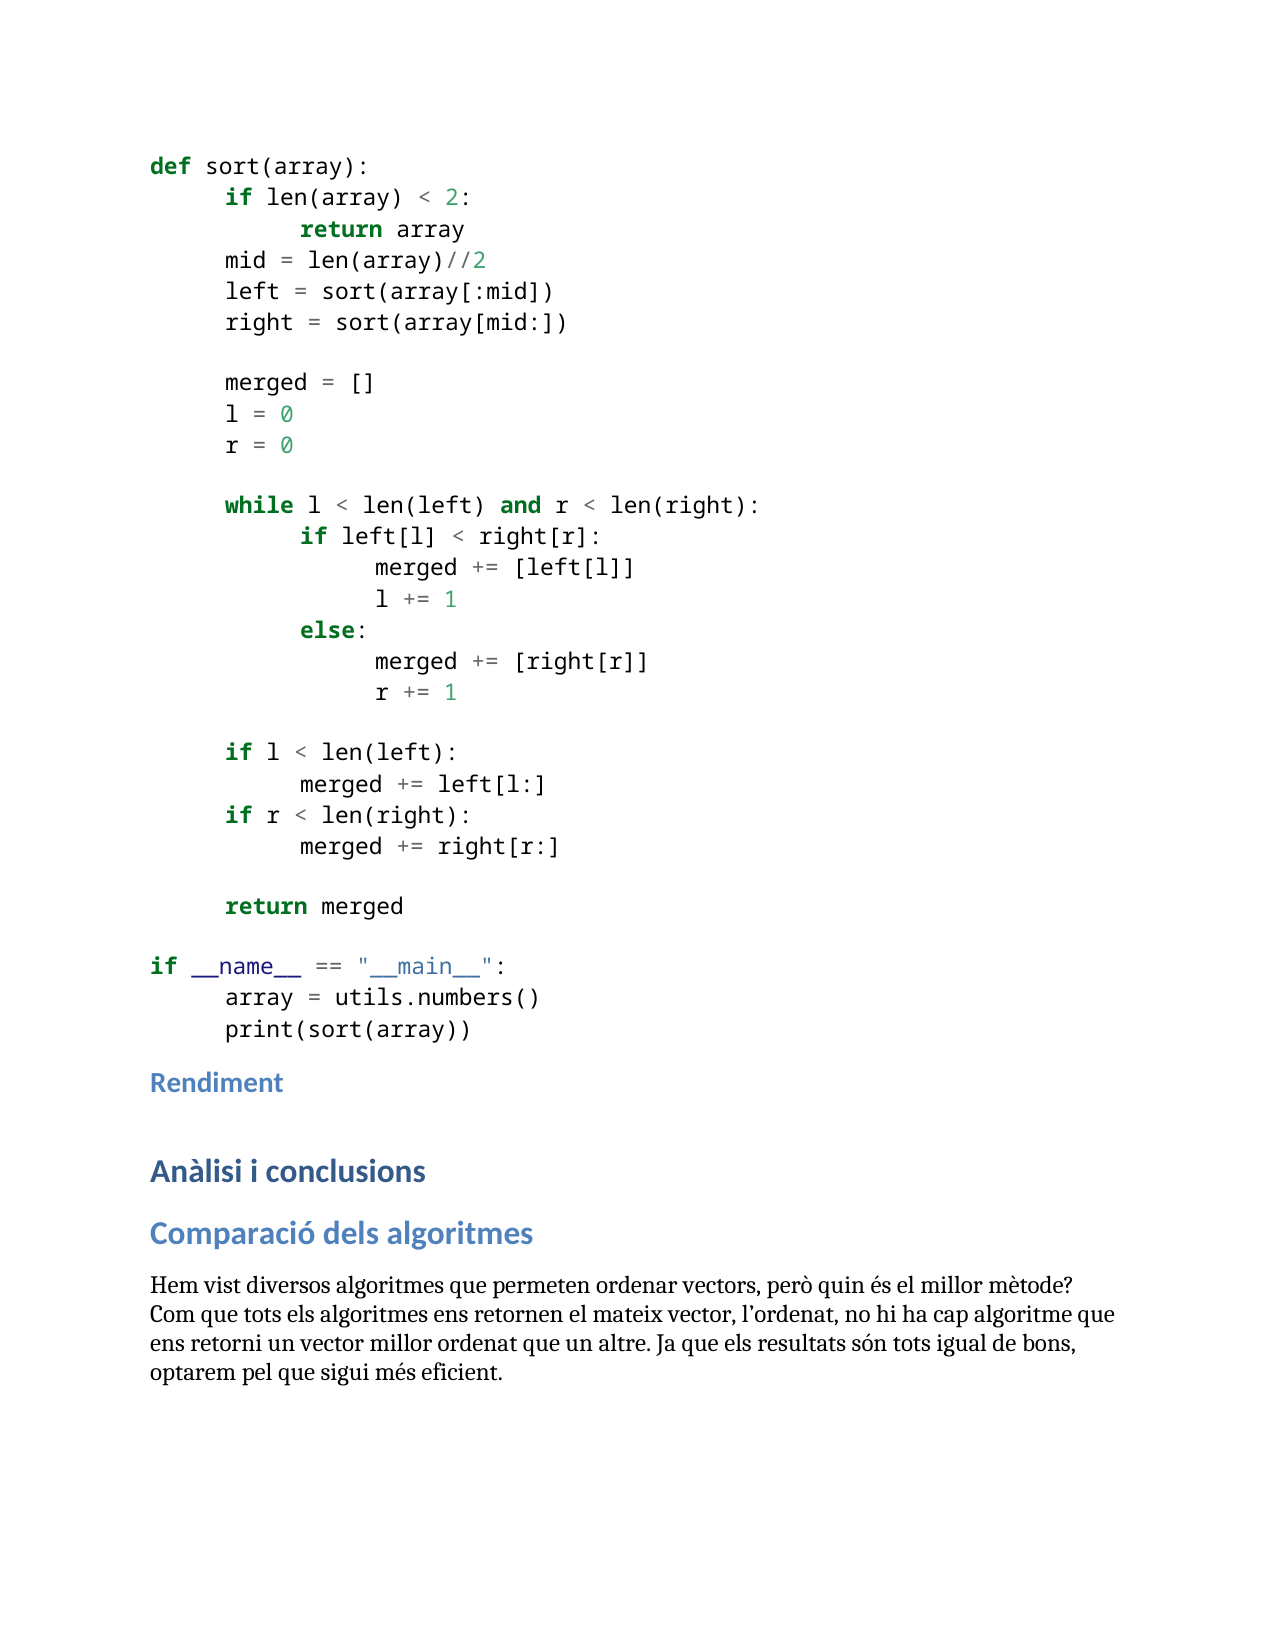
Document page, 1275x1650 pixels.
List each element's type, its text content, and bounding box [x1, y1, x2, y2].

subtitle Anàlisi i conclusions [150, 1150, 1125, 1191]
subtitle Comparació dels algoritmes [150, 1212, 1125, 1252]
text Hem vist diversos algoritmes que permeten ordenar vectors, però quin és el millor mètode? Com que tots els algoritmes ens retornen el mateix vector, l’ordenat, no hi ha cap algoritme que ens retorni un vector millor ordenat que un altre. Ja que els resultats són tots igual de bons, optarem pel que sigui més eficient. [150, 1271, 1125, 1386]
subtitle Rendiment [150, 1064, 1125, 1100]
